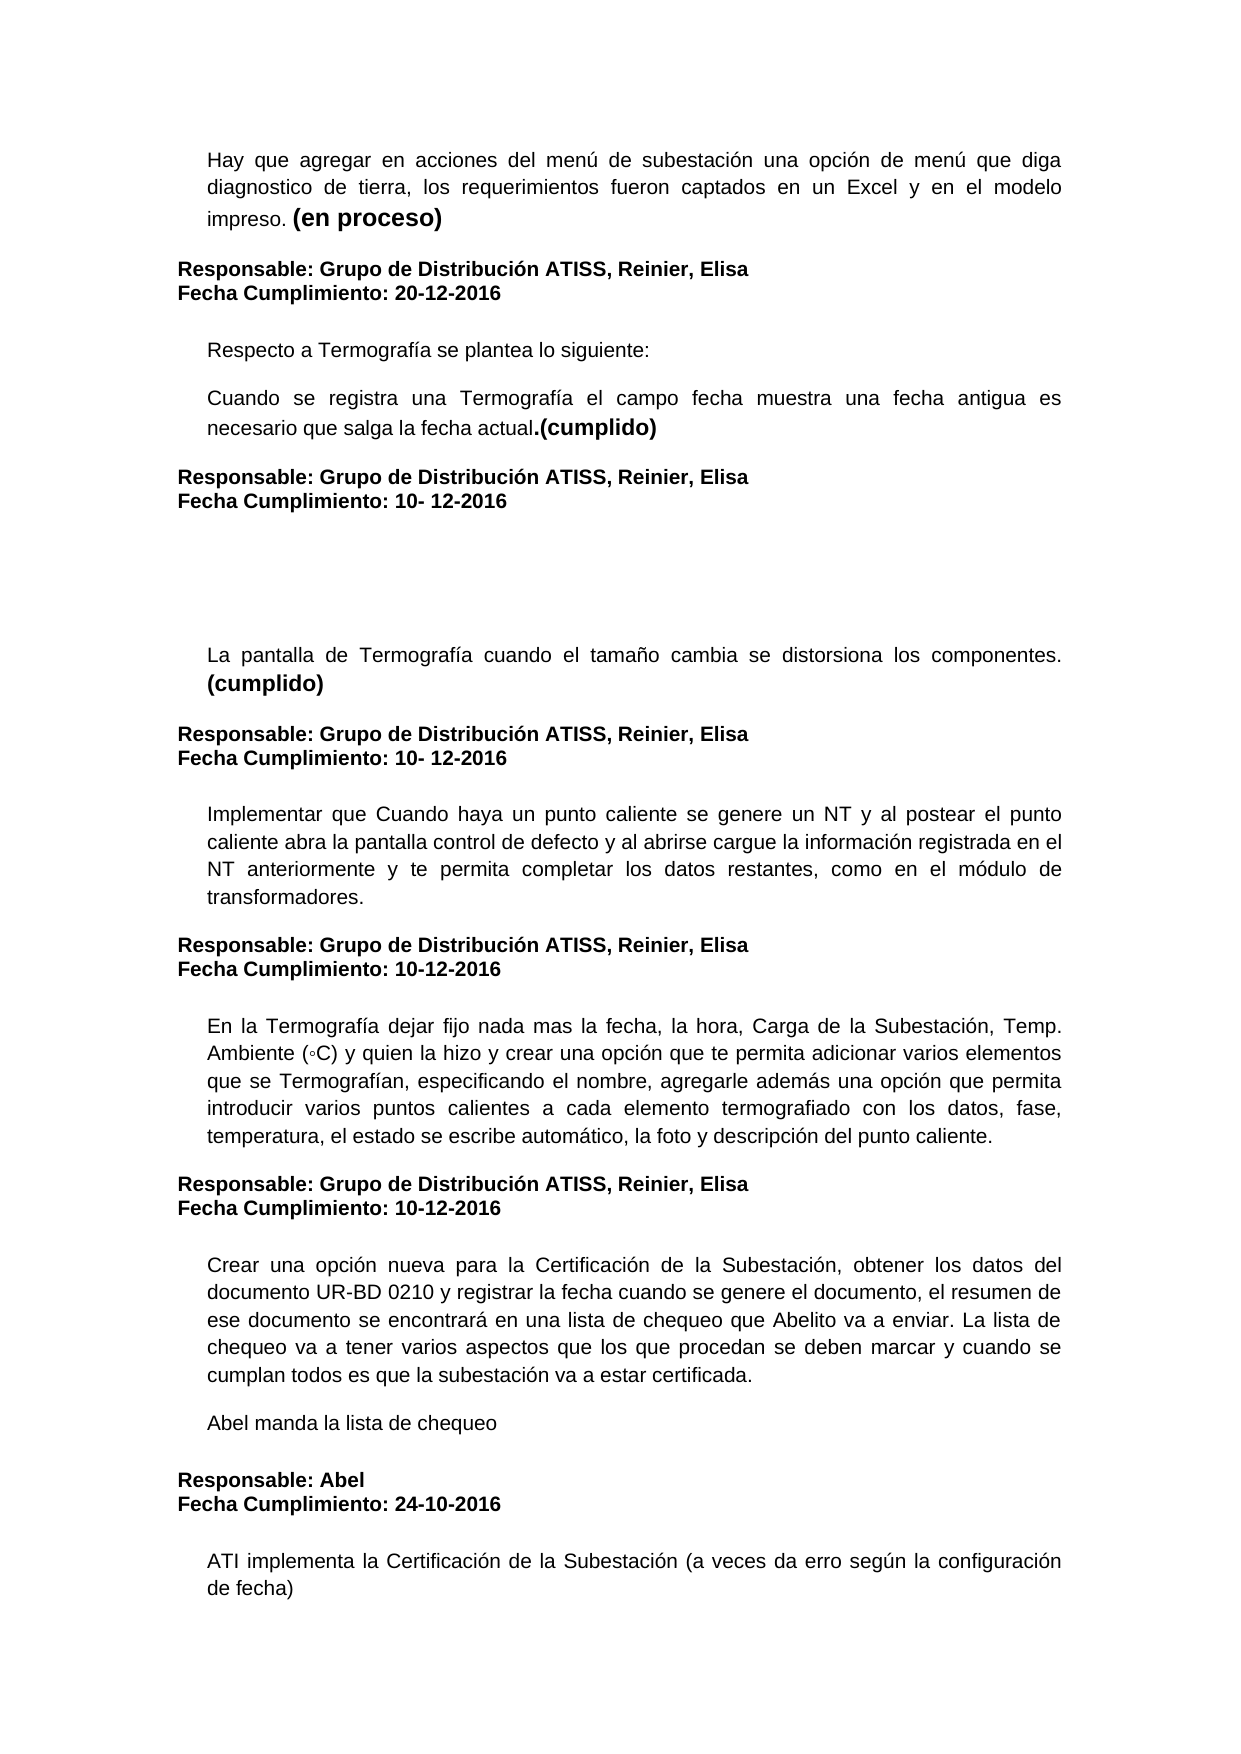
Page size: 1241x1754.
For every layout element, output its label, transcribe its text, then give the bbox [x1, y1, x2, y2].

text Responsable: Grupo de Distribución ATISS, Reinier, Elisa [177, 933, 1063, 957]
text Responsable: Grupo de Distribución ATISS, Reinier, Elisa [177, 1172, 1063, 1196]
text Crear una opción nueva para la Certificación de la Subestación, obtener los datos del documento UR-BD 0210 y registrar la fecha cuando se genere el documento, el resumen de ese documento se encontrará en una lista de chequeo que Abelito va a enviar. La lista de chequeo va a tener varios aspectos que los que procedan se deben marcar y cuando se cumplan todos es que la subestación va a estar certificada. [207, 1253, 1063, 1387]
text Respecto a Termografía se plantea lo siguiente: [207, 338, 1063, 362]
text Hay que agregar en acciones del menú de subestación una opción de menú que diga diagnostico de tierra, los requerimientos fueron captados en un Excel y en el modelo impreso. (en proceso) [207, 148, 1063, 232]
text Fecha Cumplimiento: 10-12-2016 [177, 957, 1063, 981]
text Fecha Cumplimiento: 24-10-2016 [177, 1492, 1063, 1516]
text Cuando se registra una Termografía el campo fecha muestra una fecha antigua es necesario que salga la fecha actual.(cumplido) [207, 386, 1063, 440]
text En la Termografía dejar fijo nada mas la fecha, la hora, Carga de la Subestación, Temp. Ambiente (◦C) y quien la hizo y crear una opción que te permita adicionar varios elementos que se Termografían, especificando el nombre, agregarle además una opción que permita introducir varios puntos calientes a cada elemento termografiado con los datos, fase, temperatura, el estado se escribe automático, la foto y descripción del punto caliente. [207, 1014, 1063, 1148]
text Fecha Cumplimiento: 10- 12-2016 [177, 489, 1063, 513]
text Fecha Cumplimiento: 20-12-2016 [177, 281, 1063, 305]
text Abel manda la lista de chequeo [207, 1411, 1063, 1435]
text Fecha Cumplimiento: 10-12-2016 [177, 1196, 1063, 1220]
text Responsable: Grupo de Distribución ATISS, Reinier, Elisa [177, 721, 1063, 745]
text Responsable: Abel [177, 1468, 1063, 1492]
text Implementar que Cuando haya un punto caliente se genere un NT y al postear el punto caliente abra la pantalla control de defecto y al abrirse cargue la información registrada en el NT anteriormente y te permita completar los datos restantes, como en el módulo de transformadores. [207, 802, 1063, 908]
text Fecha Cumplimiento: 10- 12-2016 [177, 745, 1063, 769]
text La pantalla de Termografía cuando el tamaño cambia se distorsiona los componentes. (cumplido) [207, 642, 1063, 697]
text Responsable: Grupo de Distribución ATISS, Reinier, Elisa [177, 465, 1063, 489]
text Responsable: Grupo de Distribución ATISS, Reinier, Elisa [177, 257, 1063, 281]
text ATI implementa la Certificación de la Subestación (a veces da erro según la configuración de fecha) [207, 1548, 1063, 1600]
